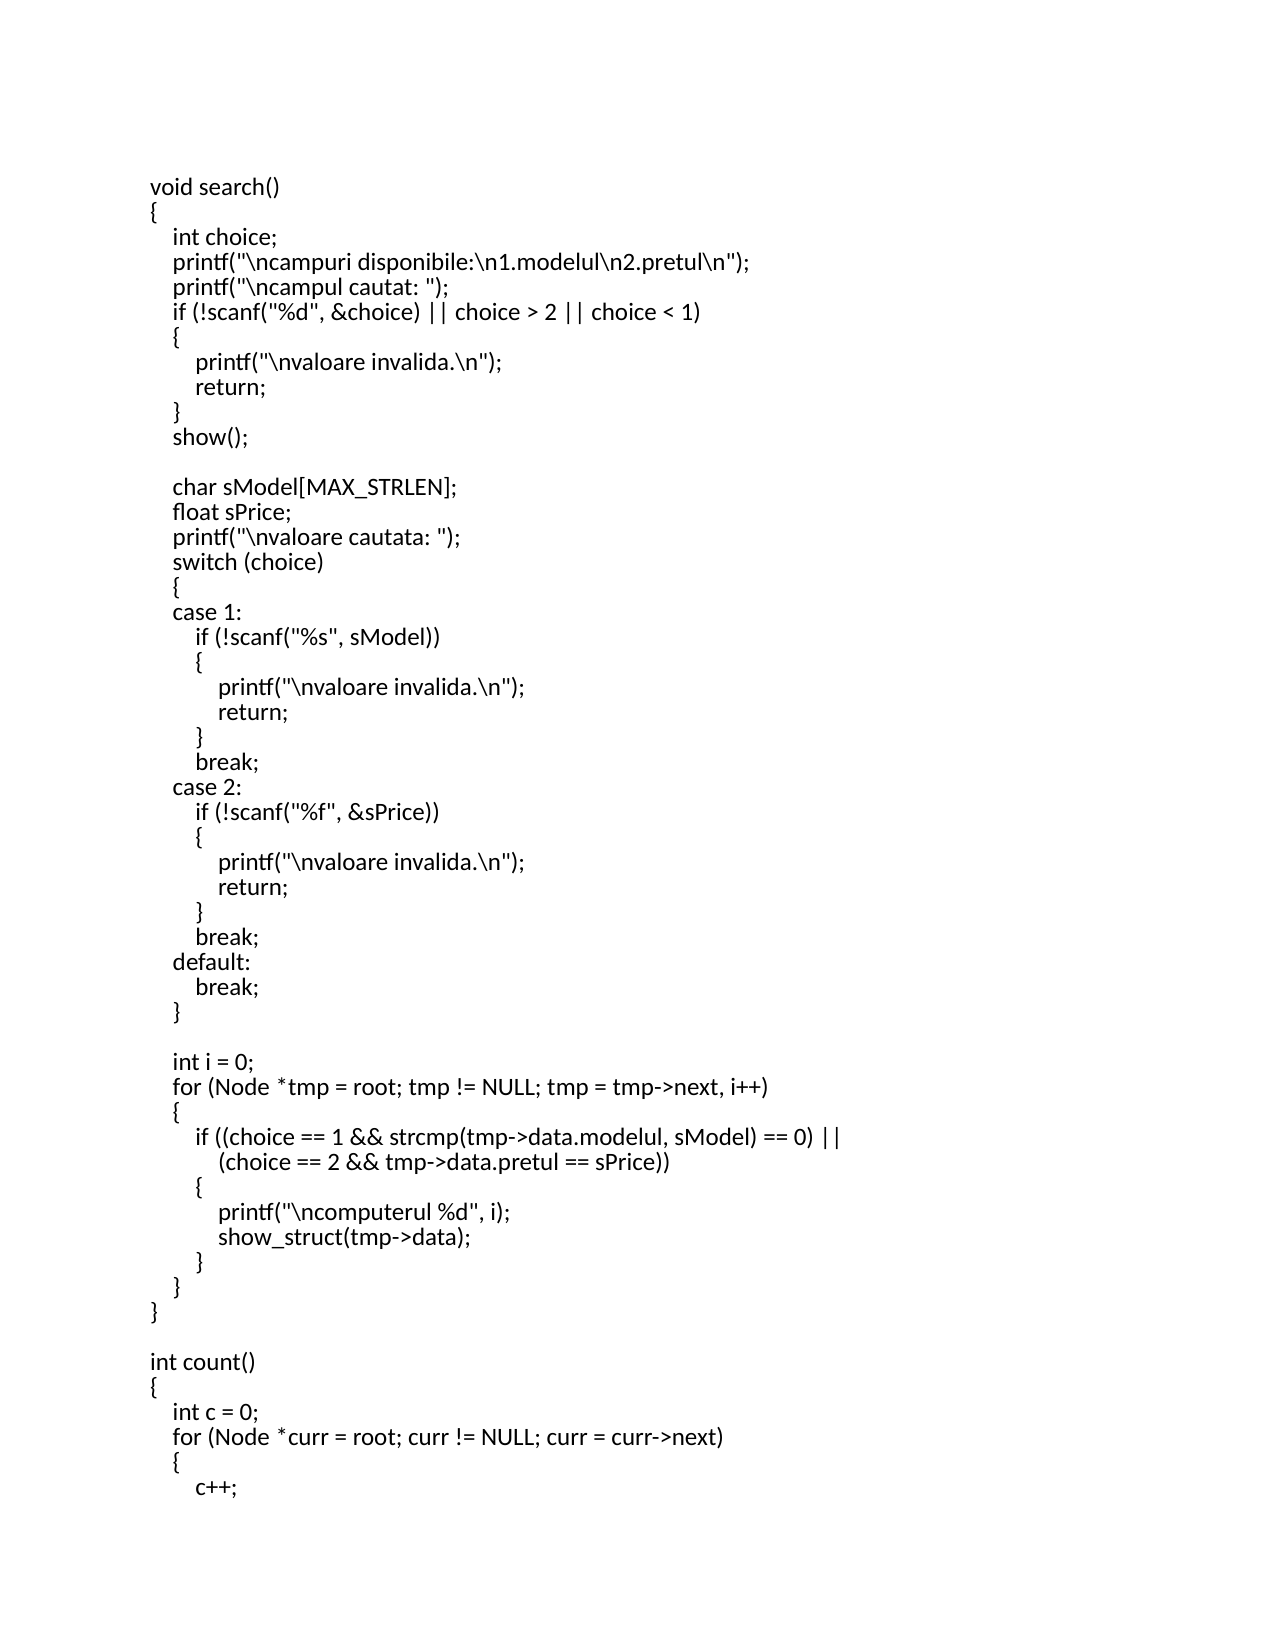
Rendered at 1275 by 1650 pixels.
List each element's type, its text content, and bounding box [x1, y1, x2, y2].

text int c = 0; [150, 1400, 1125, 1425]
text for (Node *tmp = root; tmp != NULL; tmp = tmp->next, i++) [150, 1075, 1125, 1100]
text } [150, 1250, 1125, 1275]
text float sPrice; [150, 500, 1125, 525]
text break; [150, 925, 1125, 950]
text if (!scanf("%d", &choice) || choice > 2 || choice < 1) [150, 300, 1125, 325]
text { [150, 575, 1125, 600]
text } [150, 900, 1125, 925]
text } [150, 725, 1125, 750]
text if ((choice == 1 && strcmp(tmp->data.modelul, sModel) == 0) || [150, 1125, 1125, 1150]
text printf("\ncomputerul %d", i); [150, 1200, 1125, 1225]
text { [150, 1375, 1125, 1400]
text int i = 0; [150, 1050, 1125, 1075]
text } [150, 1275, 1125, 1300]
text { [150, 325, 1125, 350]
text int choice; [150, 225, 1125, 250]
text case 2: [150, 775, 1125, 800]
text if (!scanf("%f", &sPrice)) [150, 800, 1125, 825]
text { [150, 825, 1125, 850]
text show_struct(tmp->data); [150, 1225, 1125, 1250]
text } [150, 1000, 1125, 1025]
text { [150, 650, 1125, 675]
text c++; [150, 1475, 1125, 1500]
text return; [150, 700, 1125, 725]
text { [150, 200, 1125, 225]
text int count() [150, 1350, 1125, 1375]
text printf("\nvaloare invalida.\n"); [150, 350, 1125, 375]
text printf("\nvaloare cautata: "); [150, 525, 1125, 550]
text return; [150, 375, 1125, 400]
text default: [150, 950, 1125, 975]
text case 1: [150, 600, 1125, 625]
text printf("\nvaloare invalida.\n"); [150, 675, 1125, 700]
text printf("\ncampuri disponibile:\n1.modelul\n2.pretul\n"); [150, 250, 1125, 275]
text void search() [150, 175, 1125, 200]
text (choice == 2 && tmp->data.pretul == sPrice)) [150, 1150, 1125, 1175]
text printf("\ncampul cautat: "); [150, 275, 1125, 300]
text return; [150, 875, 1125, 900]
text break; [150, 975, 1125, 1000]
text show(); [150, 425, 1125, 450]
text { [150, 1175, 1125, 1200]
text switch (choice) [150, 550, 1125, 575]
text for (Node *curr = root; curr != NULL; curr = curr->next) [150, 1425, 1125, 1450]
text break; [150, 750, 1125, 775]
text { [150, 1450, 1125, 1475]
text printf("\nvaloare invalida.\n"); [150, 850, 1125, 875]
text { [150, 1100, 1125, 1125]
text if (!scanf("%s", sModel)) [150, 625, 1125, 650]
text } [150, 400, 1125, 425]
text char sModel[MAX_STRLEN]; [150, 475, 1125, 500]
text } [150, 1300, 1125, 1325]
